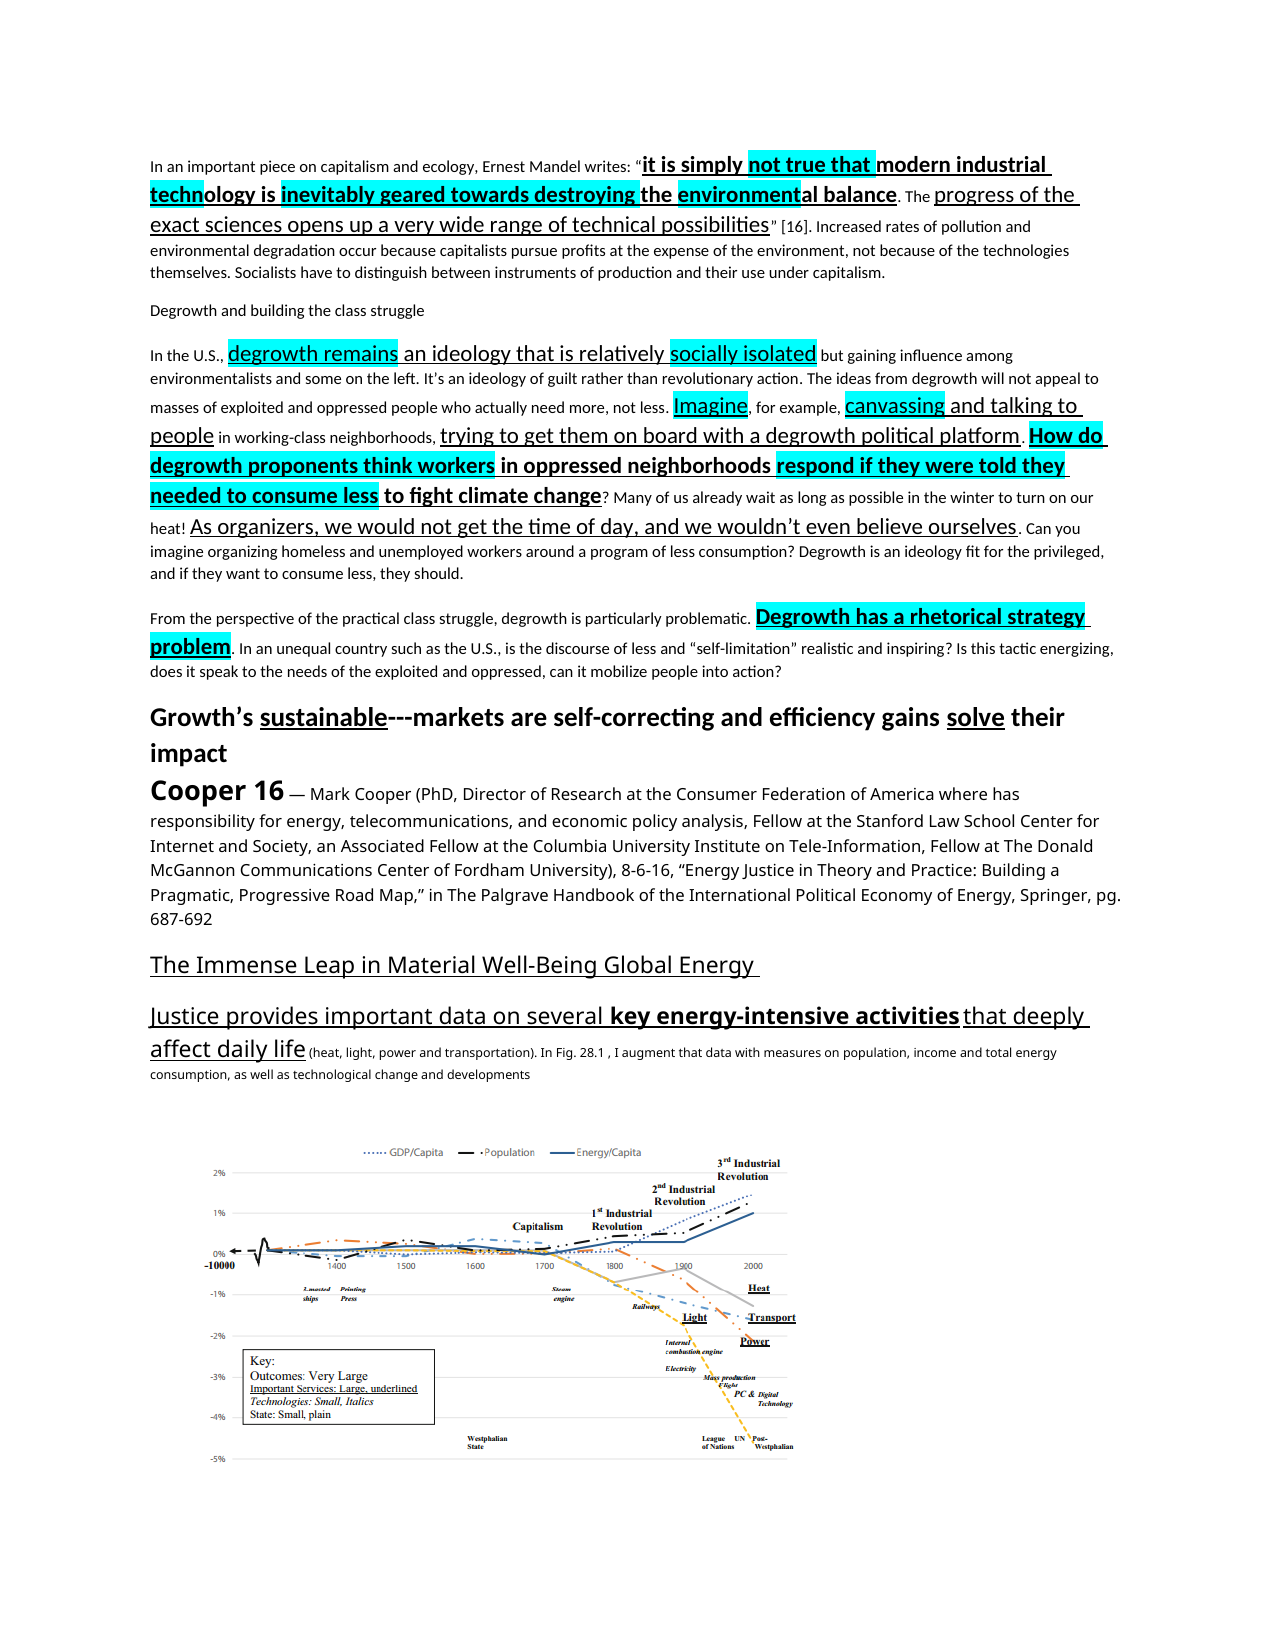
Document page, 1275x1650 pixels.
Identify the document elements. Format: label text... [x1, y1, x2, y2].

text In the U.S., degrowth remains an ideology that is relatively socially isolated but gaining influence among environmentalists and some on the left. It’s an ideology of guilt rather than revolutionary action. The ideas from degrowth will not appeal to masses of exploited and oppressed people who actually need more, not less. Imagine, for example, canvassing and talking to people in working-class neighborhoods, trying to get them on board with a degrowth political platform. How do degrowth proponents think workers in oppressed neighborhoods respond if they were told they needed to consume less to fight climate change? Many of us already wait as long as possible in the winter to turn on our heat! As organizers, we would not get the time of day, and we wouldn’t even believe ourselves. Can you imagine organizing homeless and unemployed workers around a program of less consumption? Degrowth is an ideology fit for the privileged, and if they want to consume less, they should. [150, 339, 1125, 584]
text In an important piece on capitalism and ecology, Ernest Mandel writes: “it is simply not true that modern industrial technology is inevitably geared towards destroying the environmental balance. The progress of the exact sciences opens up a very wide range of technical possibilities” [16]. Increased rates of pollution and environmental degradation occur because capitalists pursue profits at the expense of the environment, not because of the technologies themselves. Socialists have to distinguish between instruments of production and their use under capitalism. [150, 150, 1125, 282]
text From the perspective of the practical class struggle, degrowth is particularly problematic. Degrowth has a rhetorical strategy problem. In an unequal country such as the U.S., is the discourse of less and “self-limitation” realistic and inspiring? Is this tactic energizing, does it speak to the needs of the exploited and oppressed, can it mobilize people into action? [150, 602, 1125, 682]
text Justice provides important data on several key energy-intensive activities that deeply affect daily life (heat, light, power and transportation). In Fig. 28.1 , I augment that data with measures on population, income and total energy consumption, as well as technological change and developments [150, 999, 1125, 1083]
picture [150, 1101, 839, 1481]
subtitle Growth’s sustainable---markets are self-correcting and efficiency gains solve their impact [150, 700, 1125, 769]
text Cooper 16 — Mark Cooper (PhD, Director of Research at the Consumer Federation of America where has responsibility for energy, telecommunications, and economic policy analysis, Fellow at the Stanford Law School Center for Internet and Society, an Associated Fellow at the Columbia University Institute on Tele-Information, Fellow at The Donald McGannon Communications Center of Fordham University), 8-6-16, “Energy Justice in Theory and Practice: Building a Pragmatic, Progressive Road Map,” in The Palgrave Handbook of the International Political Economy of Energy, Springer, pg. 687-692 [150, 771, 1125, 931]
text Degrowth and building the class struggle [150, 300, 1125, 321]
text The Immense Leap in Material Well-Being Global Energy [150, 949, 1125, 980]
